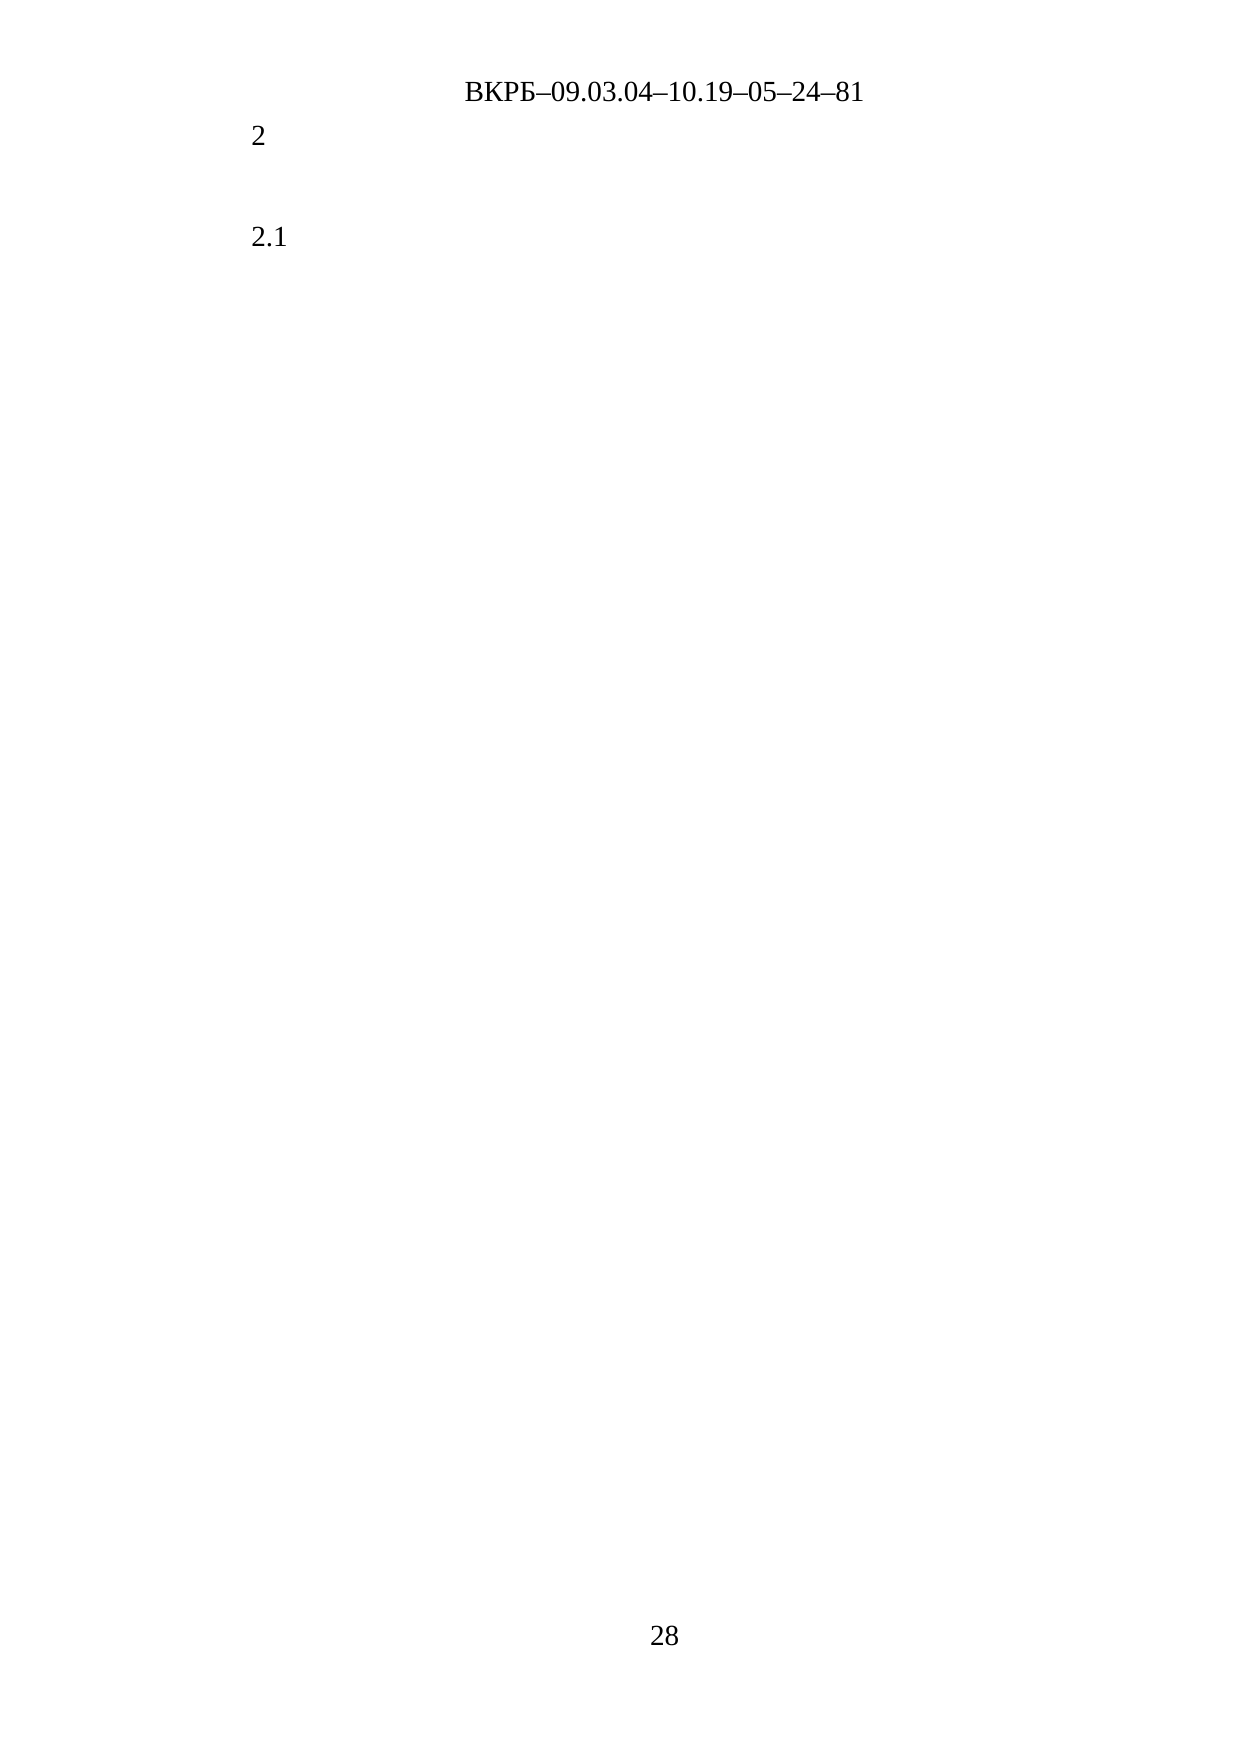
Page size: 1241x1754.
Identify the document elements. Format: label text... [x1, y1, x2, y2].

text 2 [177, 118, 1152, 152]
text 2.1 [177, 219, 1152, 252]
